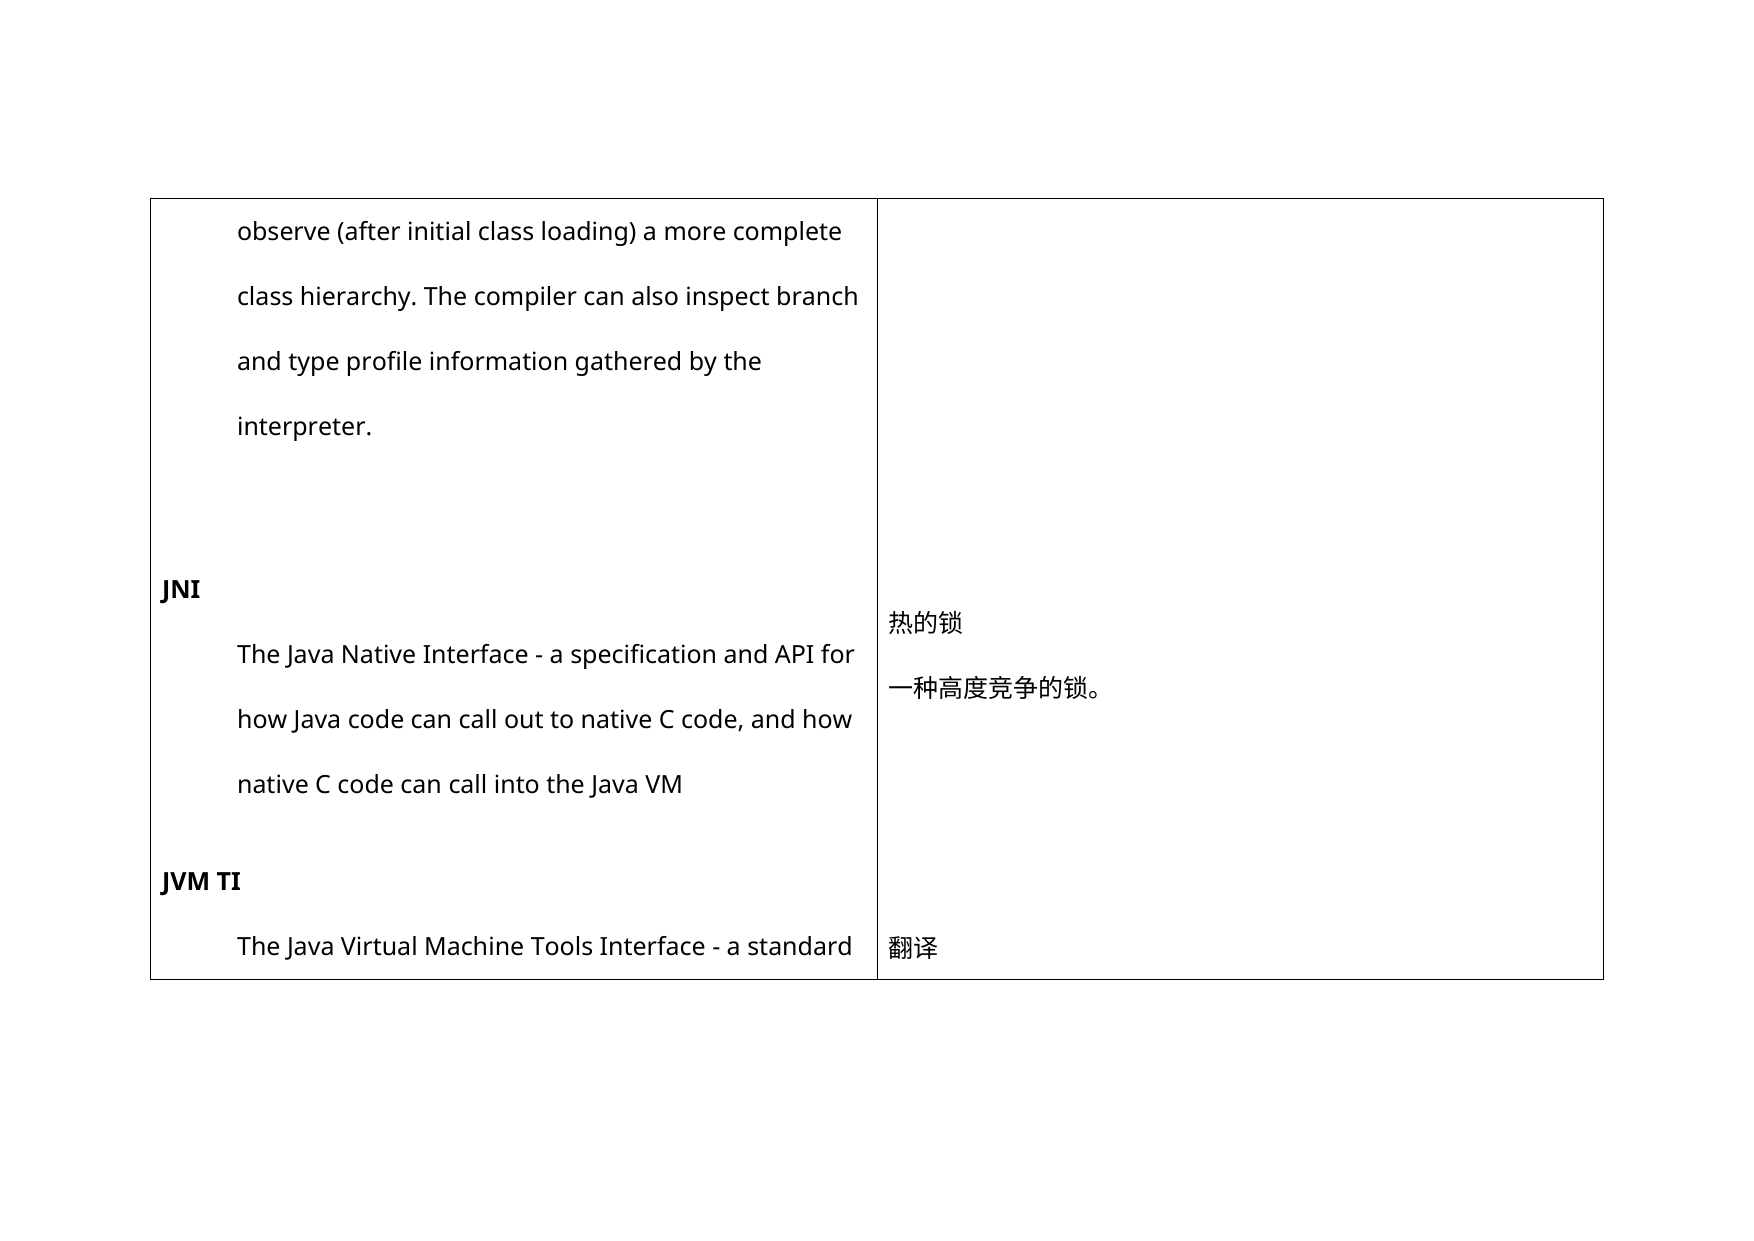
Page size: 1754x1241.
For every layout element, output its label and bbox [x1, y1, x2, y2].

table_cell [151, 199, 877, 979]
table_cell [878, 199, 1603, 979]
